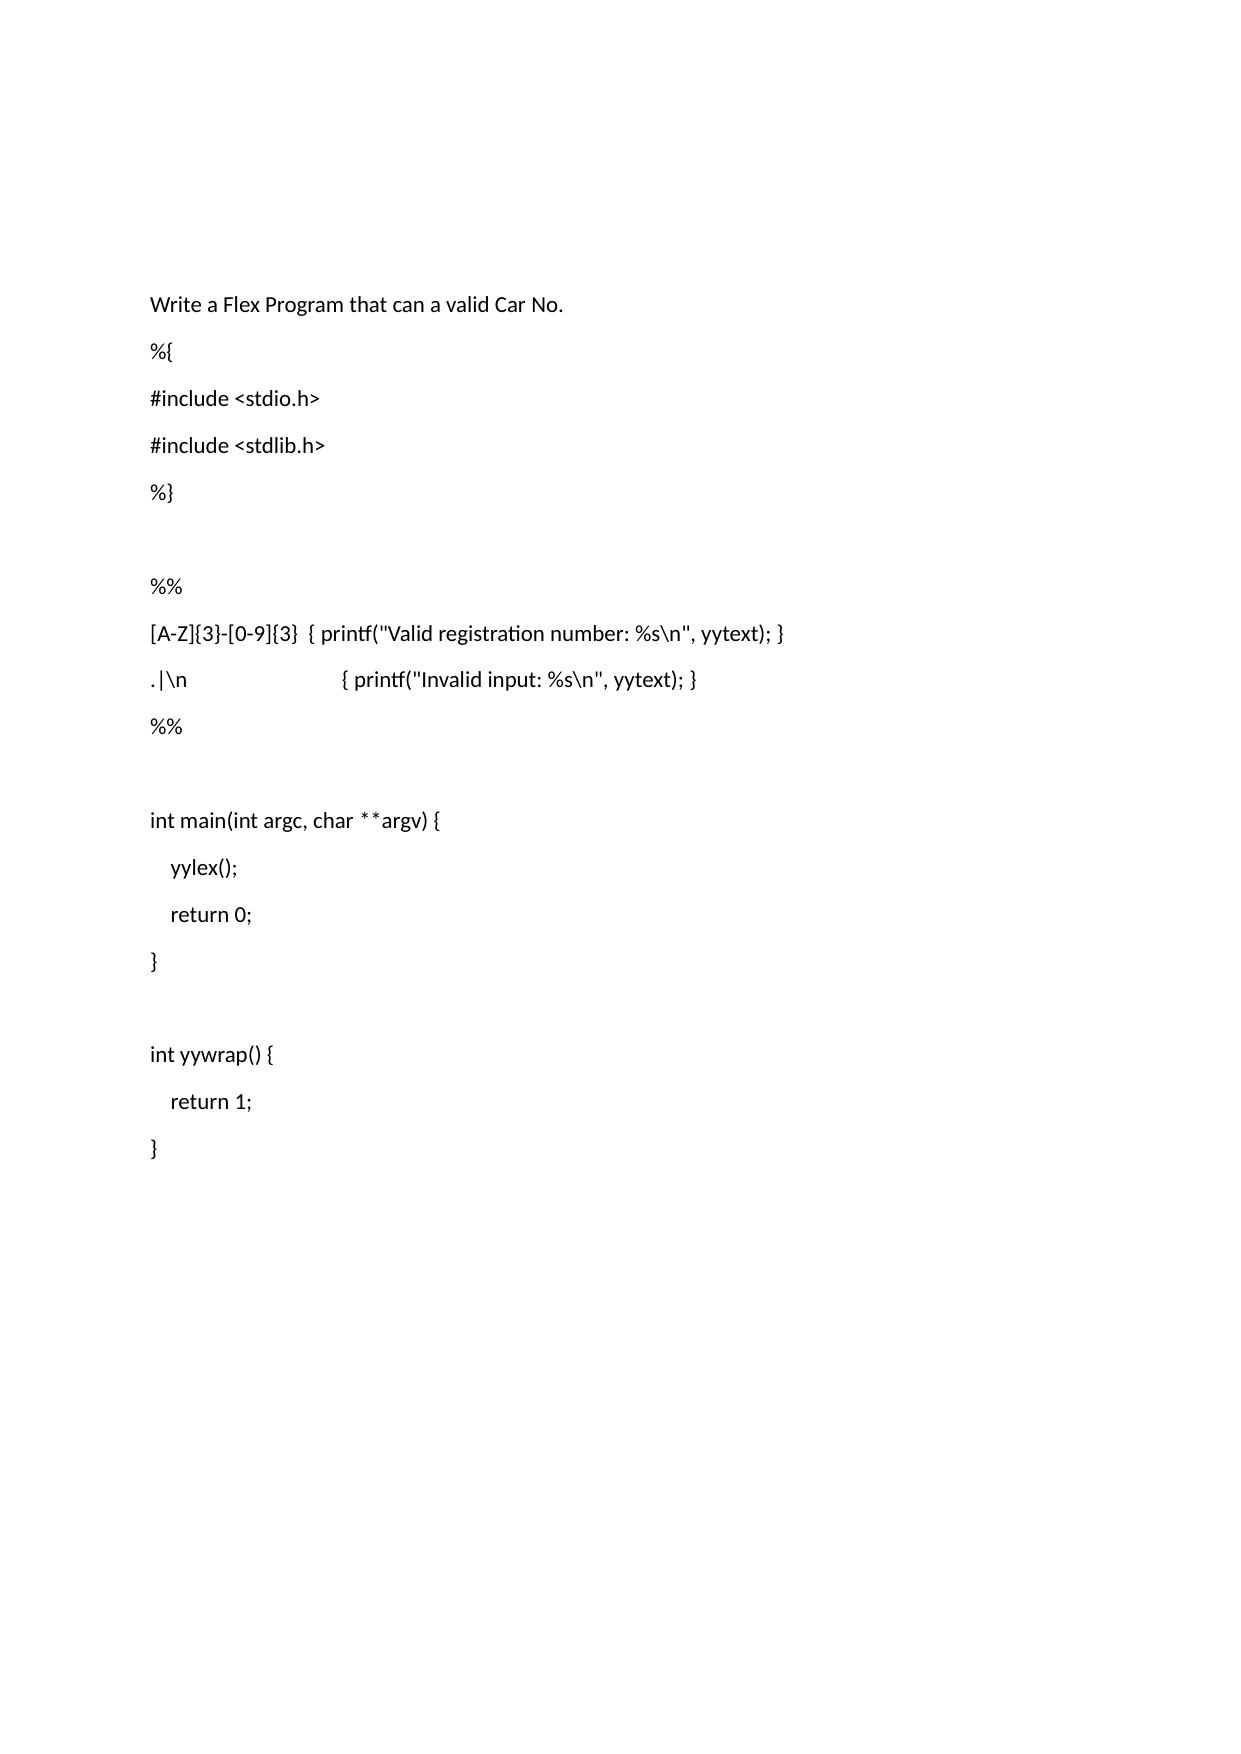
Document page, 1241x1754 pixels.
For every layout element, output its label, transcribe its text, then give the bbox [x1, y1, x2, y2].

text .|\n { printf("Invalid input: %s\n", yytext); } [150, 666, 1090, 694]
text return 0; [150, 900, 1090, 928]
text yylex(); [150, 853, 1090, 881]
text %% [150, 712, 1090, 741]
text Write a Flex Program that can a valid Car No. [150, 291, 1090, 319]
text #include <stdlib.h> [150, 431, 1090, 459]
text } [150, 947, 1090, 975]
text return 1; [150, 1087, 1090, 1116]
text int yywrap() { [150, 1041, 1090, 1069]
text } [150, 1134, 1090, 1162]
text %} [150, 478, 1090, 506]
text [A-Z]{3}-[0-9]{3} { printf("Valid registration number: %s\n", yytext); } [150, 619, 1090, 647]
text %{ [150, 337, 1090, 366]
text %% [150, 572, 1090, 600]
text #include <stdio.h> [150, 384, 1090, 412]
text int main(int argc, char **argv) { [150, 806, 1090, 834]
